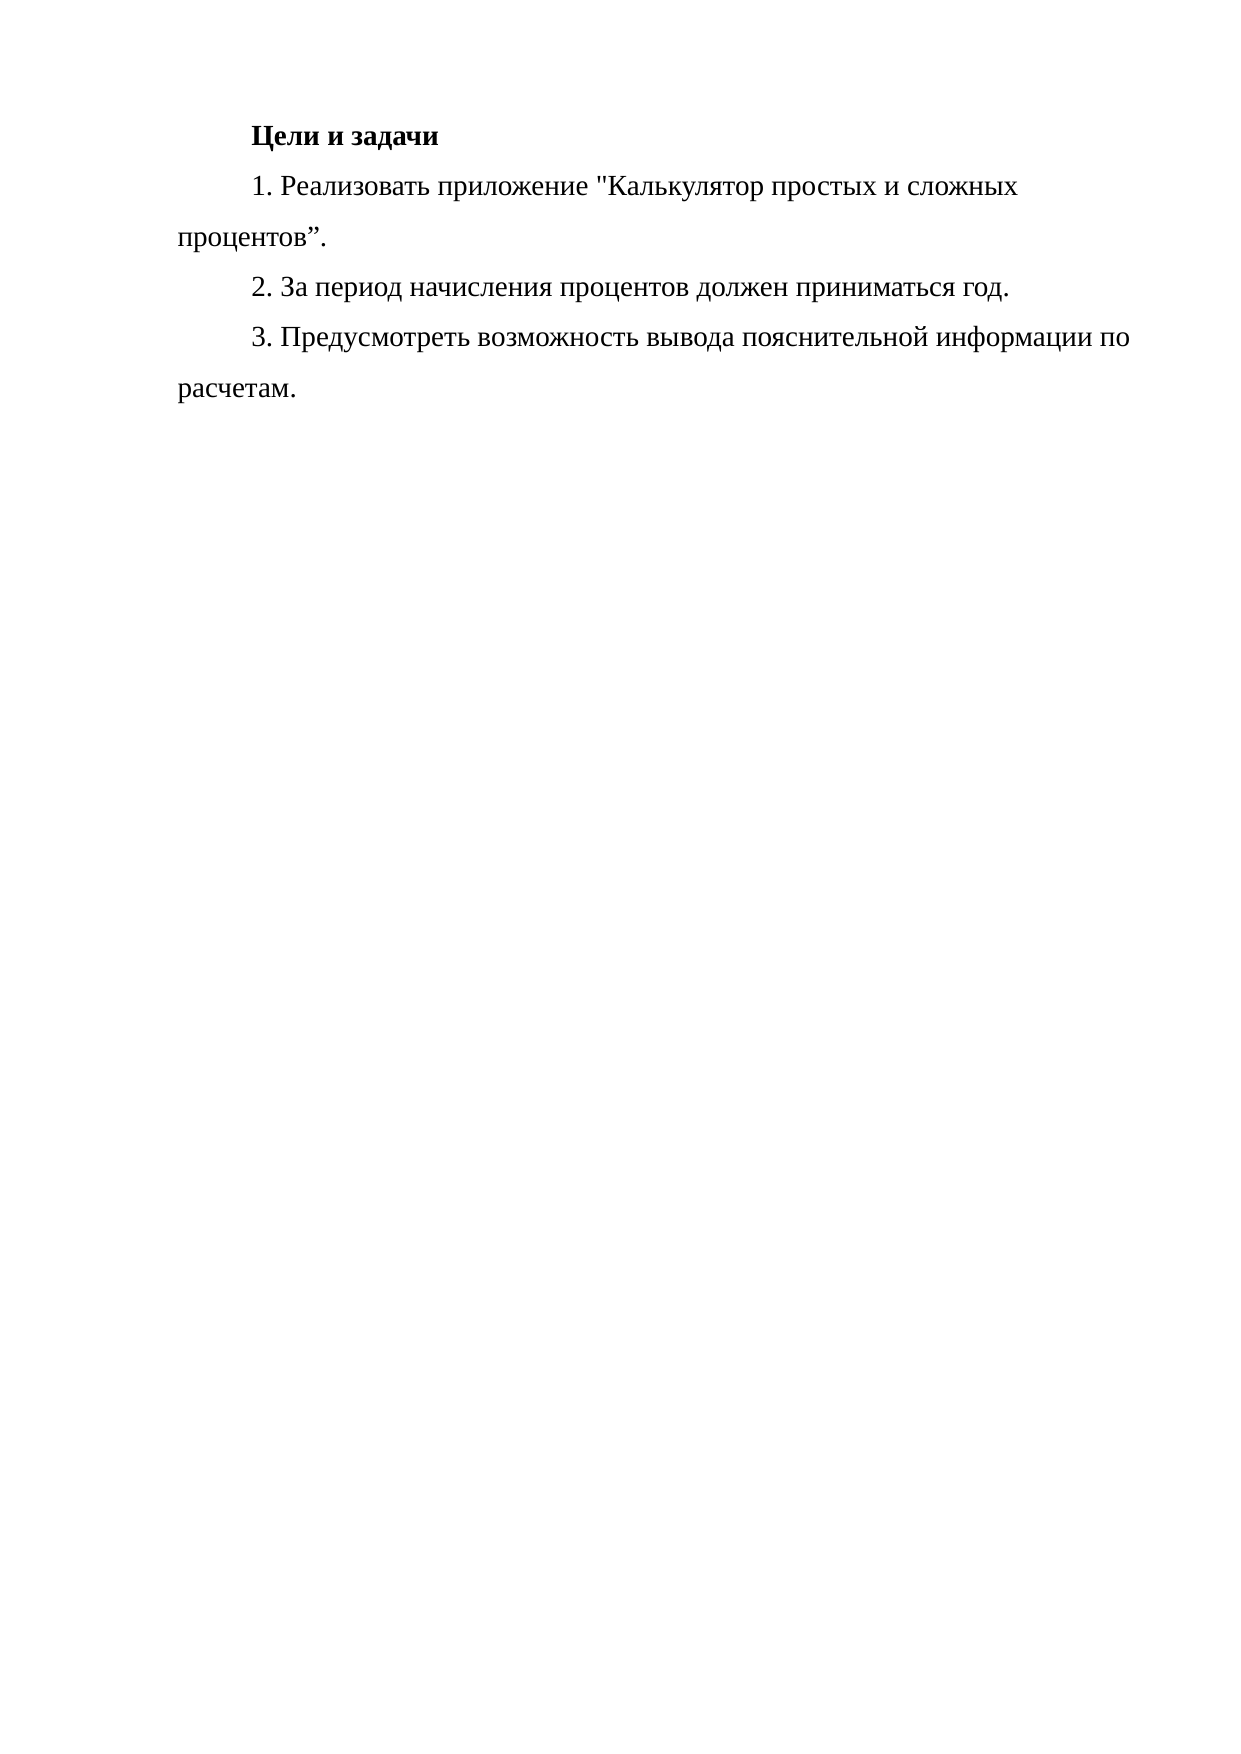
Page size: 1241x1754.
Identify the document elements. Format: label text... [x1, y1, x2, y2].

text Цели и задачи [177, 118, 1152, 152]
text 2. За период начисления процентов должен приниматься год. [177, 269, 1152, 303]
text 1. Реализовать приложение "Калькулятор простых и сложных процентов”. [177, 168, 1152, 252]
text 3. Предусмотреть возможность вывода пояснительной информации по расчетам. [177, 319, 1152, 403]
